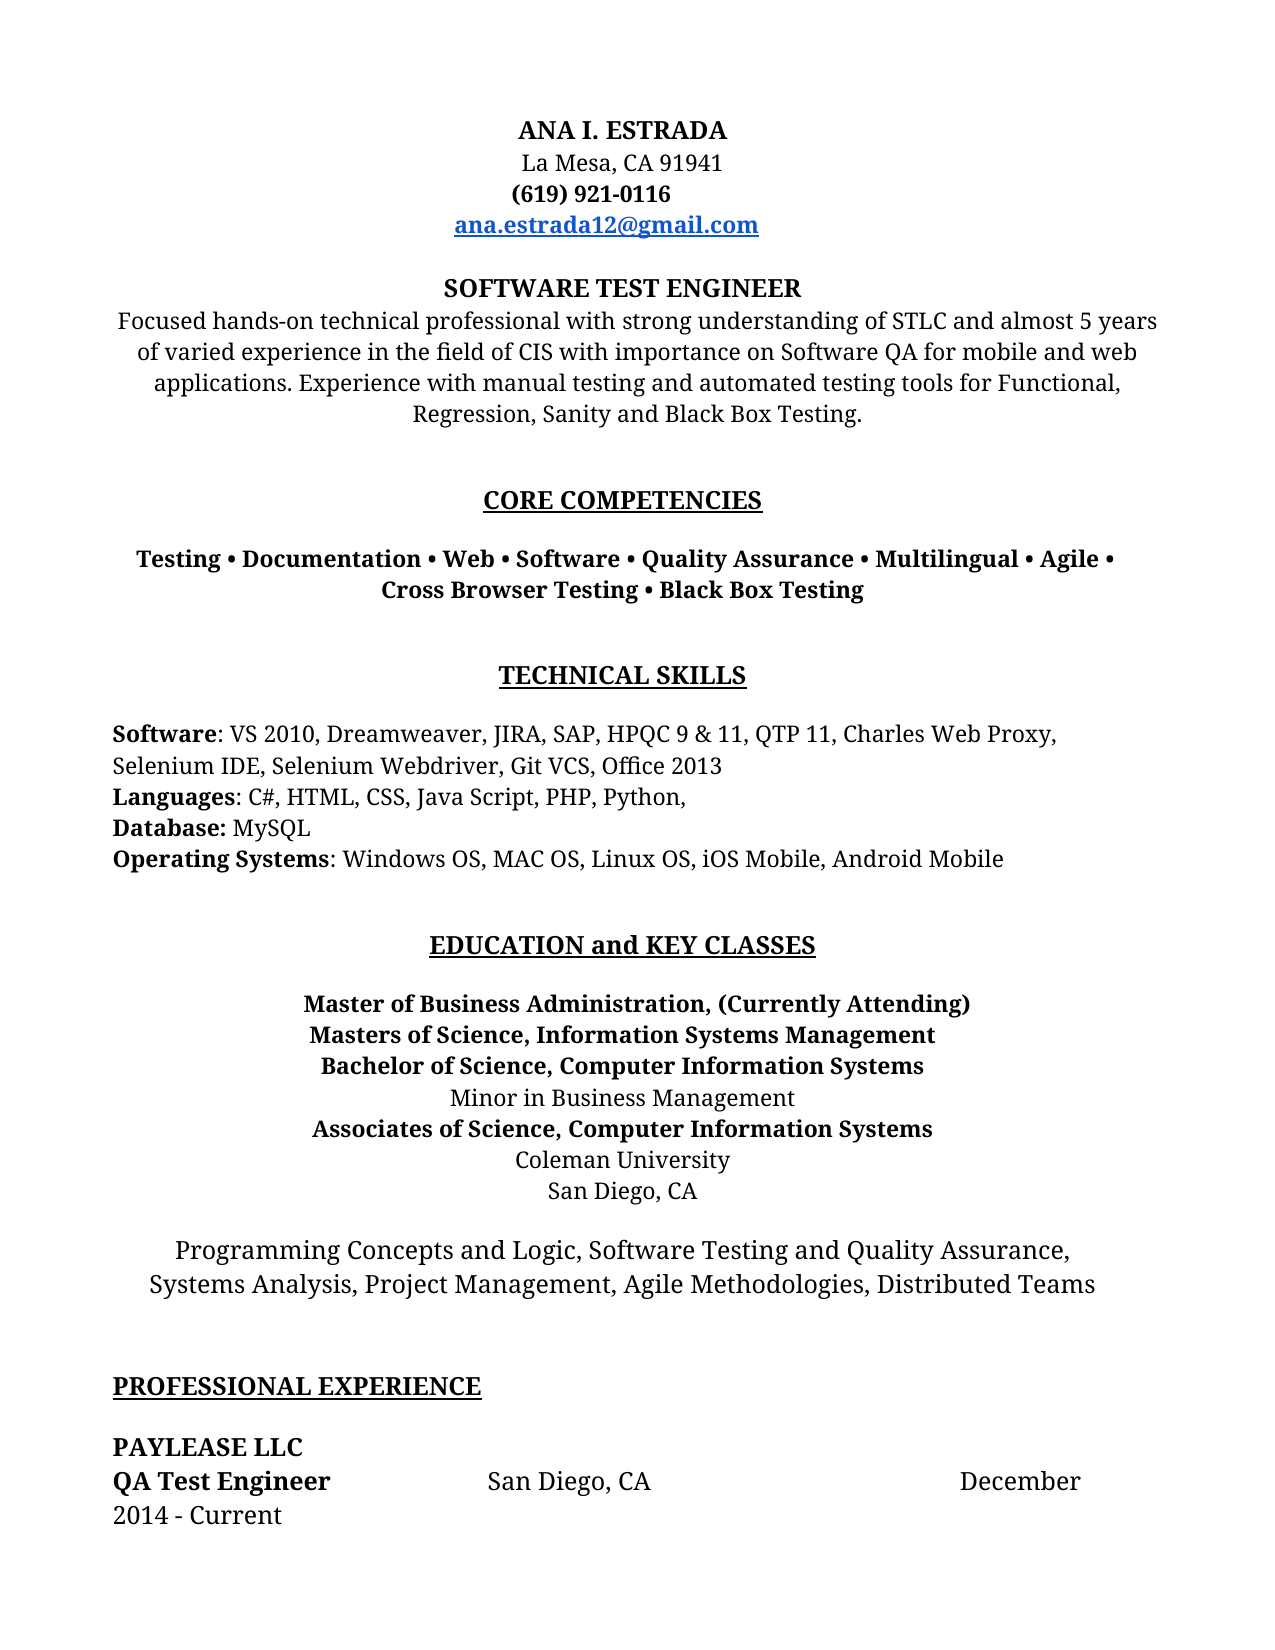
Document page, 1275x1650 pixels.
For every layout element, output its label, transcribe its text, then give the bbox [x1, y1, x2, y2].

title (619) 921-0116 [412, 178, 1132, 209]
text Associates of Science, Computer Information Systems [112, 1113, 1132, 1144]
title ANA I. ESTRADA [112, 112, 1132, 147]
title La Mesa, CA 91941 [112, 147, 1132, 178]
text Database: MySQL [112, 812, 1132, 843]
text Languages: C#, HTML, CSS, Java Script, PHP, Python, [112, 781, 1132, 812]
text Software: VS 2010, Dreamweaver, JIRA, SAP, HPQC 9 & 11, QTP 11, Charles Web Proxy, Selenium IDE, Selenium Webdriver, Git VCS, Office 2013 [112, 718, 1132, 781]
text Master of Business Administration, (Currently Attending) [142, 988, 1132, 1019]
text Minor in Business Management [112, 1081, 1132, 1113]
text PROFESSIONAL EXPERIENCE [112, 1369, 1132, 1403]
text Cross Browser Testing • Black Box Testing [112, 574, 1132, 605]
text Programming Concepts and Logic, Software Testing and Quality Assurance, [112, 1233, 1132, 1267]
text Focused hands-on technical professional with strong understanding of STLC and almost 5 years of varied experience in the field of CIS with importance on Software QA for mobile and web applications. Experience with manual testing and automated testing tools for Functional, Regression, Sanity and Black Box Testing. [112, 304, 1162, 429]
text EDUCATION and KEY CLASSES [112, 927, 1132, 961]
text Systems Analysis, Project Management, Agile Methodologies, Distributed Teams [112, 1267, 1132, 1301]
text Operating Systems: Windows OS, MAC OS, Linux OS, iOS Mobile, Android Mobile [112, 843, 1132, 874]
title ana.estrada12@gmail.com [412, 209, 1132, 240]
text Testing • Documentation • Web • Software • Quality Assurance • Multilingual • Agile • [112, 543, 1132, 574]
text PAYLEASE LLC [112, 1429, 1132, 1463]
title SOFTWARE TEST ENGINEER [112, 271, 1132, 304]
text San Diego, CA [112, 1175, 1132, 1206]
text CORE COMPETENCIES [112, 482, 1132, 516]
text Bachelor of Science, Computer Information Systems [112, 1050, 1132, 1081]
text TECHNICAL SKILLS [112, 658, 1132, 692]
text Coleman University [112, 1144, 1132, 1175]
text QA Test Engineer San Diego, CA December 2014 - Current [112, 1463, 1132, 1532]
text Masters of Science, Information Systems Management [112, 1019, 1132, 1050]
